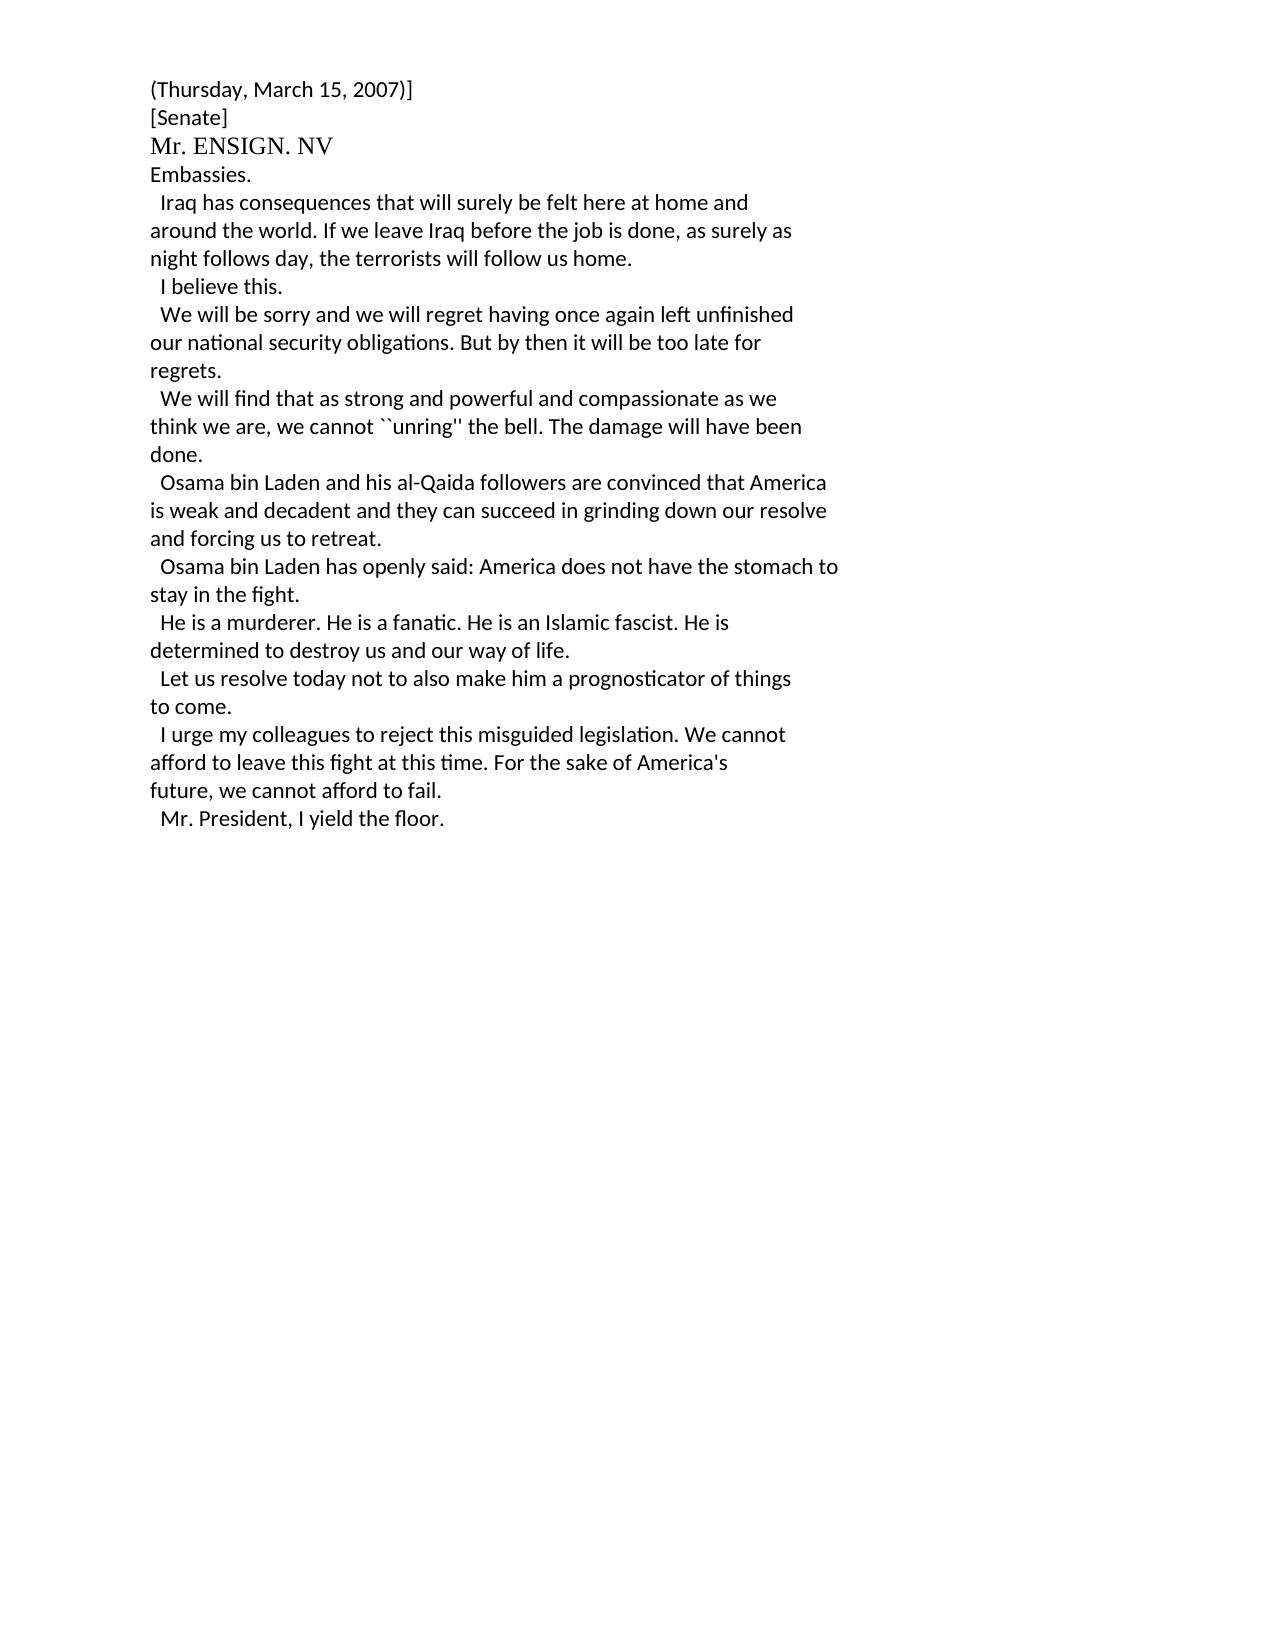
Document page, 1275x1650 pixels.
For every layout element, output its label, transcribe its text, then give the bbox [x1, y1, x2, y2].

text our national security obligations. But by then it will be too late for [150, 328, 1125, 356]
text Iraq has consequences that will surely be felt here at home and [150, 188, 1125, 216]
text is weak and decadent and they can succeed in grinding down our resolve [150, 496, 1125, 524]
text We will find that as strong and powerful and compassionate as we [150, 384, 1125, 412]
text Embassies. [150, 160, 1125, 188]
text done. [150, 440, 1125, 468]
text stay in the fight. [150, 580, 1125, 608]
text afford to leave this fight at this time. For the sake of America's [150, 748, 1125, 776]
text night follows day, the terrorists will follow us home. [150, 244, 1125, 272]
text Let us resolve today not to also make him a prognosticator of things [150, 664, 1125, 692]
text regrets. [150, 356, 1125, 384]
text and forcing us to retreat. [150, 524, 1125, 552]
text to come. [150, 692, 1125, 720]
text determined to destroy us and our way of life. [150, 636, 1125, 664]
text I urge my colleagues to reject this misguided legislation. We cannot [150, 720, 1125, 748]
text Osama bin Laden has openly said: America does not have the stomach to [150, 552, 1125, 580]
text think we are, we cannot ``unring'' the bell. The damage will have been [150, 412, 1125, 440]
text Osama bin Laden and his al-Qaida followers are convinced that America [150, 468, 1125, 496]
text Mr. President, I yield the floor. [150, 804, 1125, 832]
text future, we cannot afford to fail. [150, 776, 1125, 804]
text I believe this. [150, 272, 1125, 300]
text He is a murderer. He is a fanatic. He is an Islamic fascist. He is [150, 608, 1125, 636]
text around the world. If we leave Iraq before the job is done, as surely as [150, 216, 1125, 244]
text We will be sorry and we will regret having once again left unfinished [150, 300, 1125, 328]
